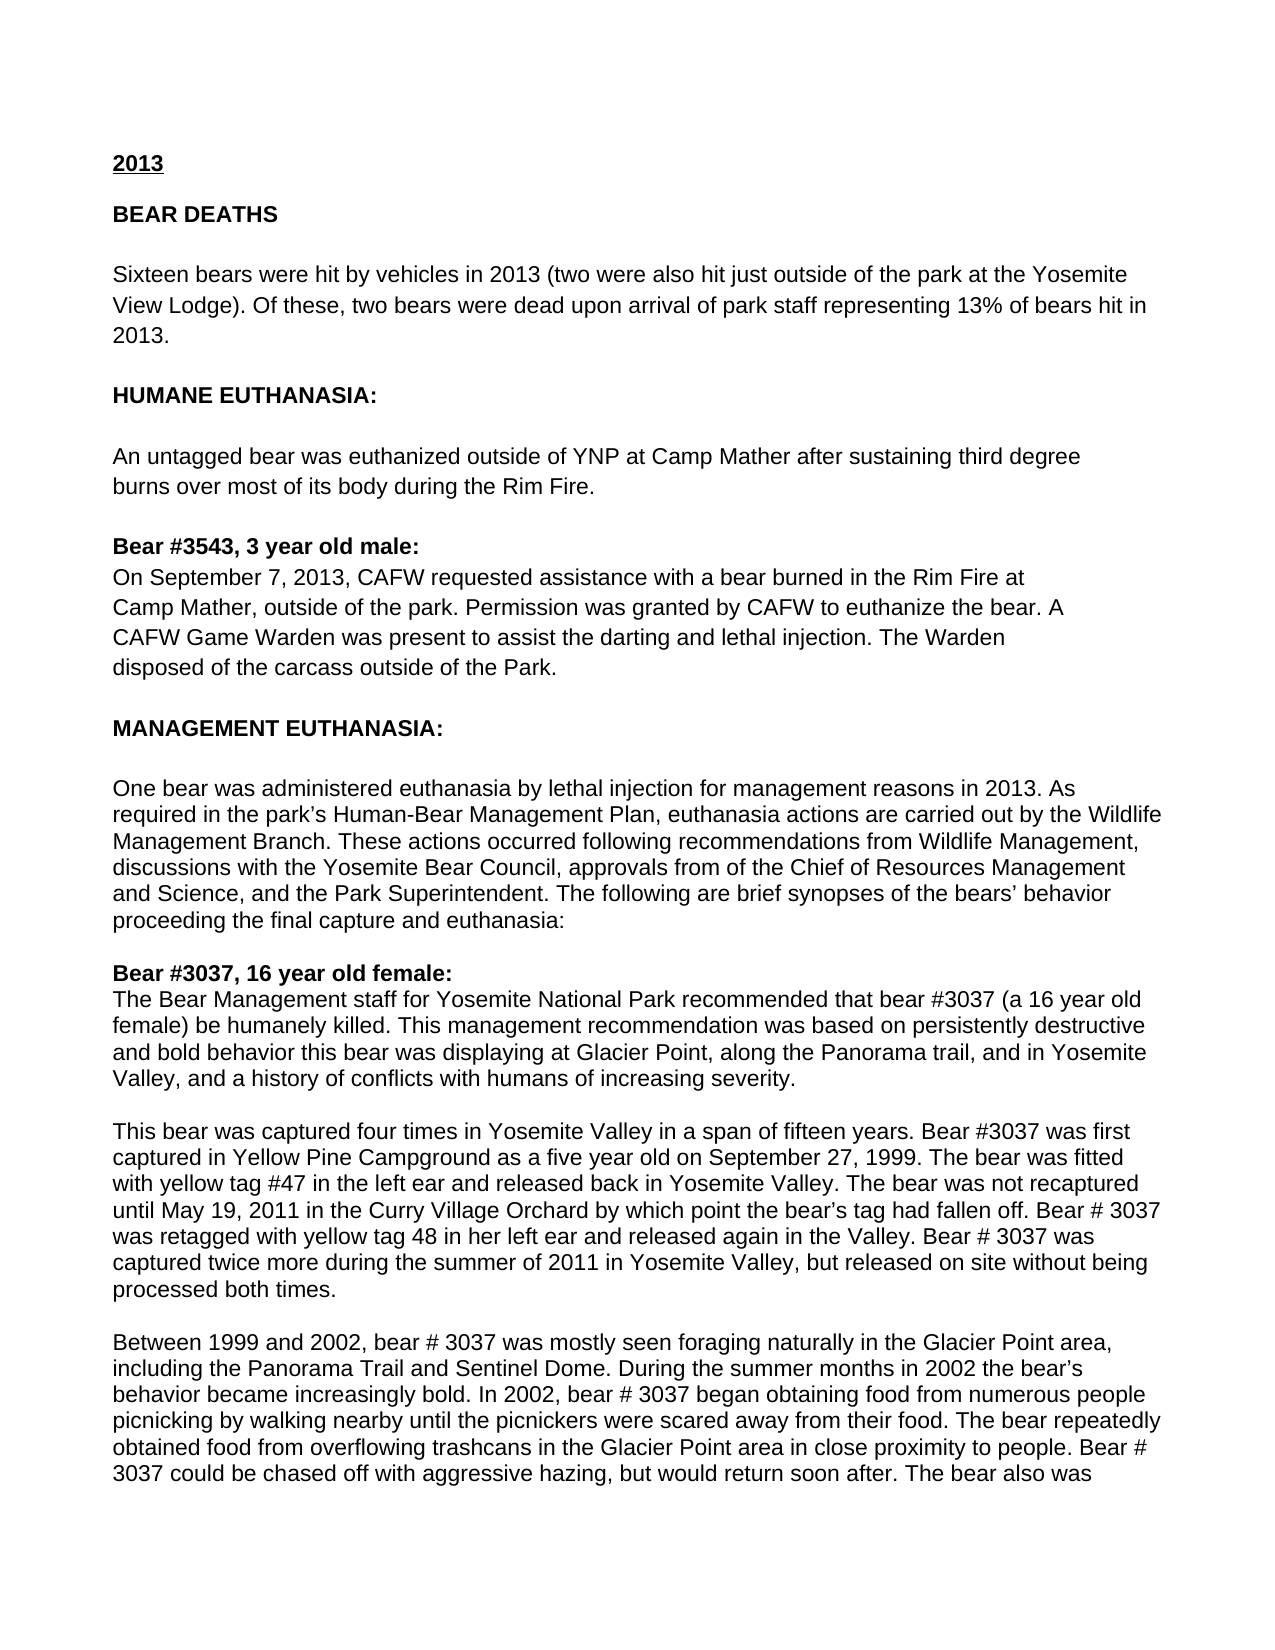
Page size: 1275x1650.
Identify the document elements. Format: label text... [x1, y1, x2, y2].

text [112, 1328, 1162, 1487]
text One bear was administered euthanasia by lethal injection for management reasons in 2013. As required in the park’s Human-Bear Management Plan, euthanasia actions are carried out by the Wildlife Management Branch. These actions occurred following recommendations from Wildlife Management, discussions with the Yosemite Bear Council, approvals from of the Chief of Resources Management and Science, and the Park Superintendent. The following are brief synopses of the bears’ behavior proceeding the final capture and euthanasia: [112, 775, 1162, 933]
text HUMANE EUTHANASIA: [112, 382, 1162, 409]
text Bear #3037, 16 year old female: [112, 959, 1162, 986]
text BEAR DEATHS [112, 201, 1162, 227]
text Sixteen bears were hit by vehicles in 2013 (two were also hit just outside of the park at the Yosemite View Lodge). Of these, two bears were dead upon arrival of park staff representing 13% of bears hit in 2013. [112, 261, 1162, 348]
text 2013 [112, 150, 1162, 176]
text An untagged bear was euthanized outside of YNP at Camp Mather after sustaining third degree burns over most of its body during the Rim Fire. [112, 443, 1087, 499]
text MANAGEMENT EUTHANASIA: [112, 714, 1087, 741]
text On September 7, 2013, CAFW requested assistance with a bear burned in the Rim Fire at Camp Mather, outside of the park. Permission was granted by CAFW to euthanize the bear. A CAFW Game Warden was present to assist the darting and lethal injection. The Warden disposed of the carcass outside of the Park. [112, 563, 1087, 681]
text The Bear Management staff for Yosemite National Park recommended that bear #3037 (a 16 year old female) be humanely killed. This management recommendation was based on persistently destructive and bold behavior this bear was displaying at Glacier Point, along the Panorama trail, and in Yosemite Valley, and a history of conflicts with humans of increasing severity. [112, 986, 1162, 1091]
text Bear #3543, 3 year old male: [112, 533, 1087, 560]
text This bear was captured four times in Yosemite Valley in a span of fifteen years. Bear #3037 was first captured in Yellow Pine Campground as a five year old on September 27, 1999. The bear was fitted with yellow tag #47 in the left ear and released back in Yosemite Valley. The bear was not recaptured until May 19, 2011 in the Curry Village Orchard by which point the bear’s tag had fallen off. Bear # 3037 was retagged with yellow tag 48 in her left ear and released again in the Valley. Bear # 3037 was captured twice more during the summer of 2011 in Yosemite Valley, but released on site without being processed both times. [112, 1118, 1162, 1302]
